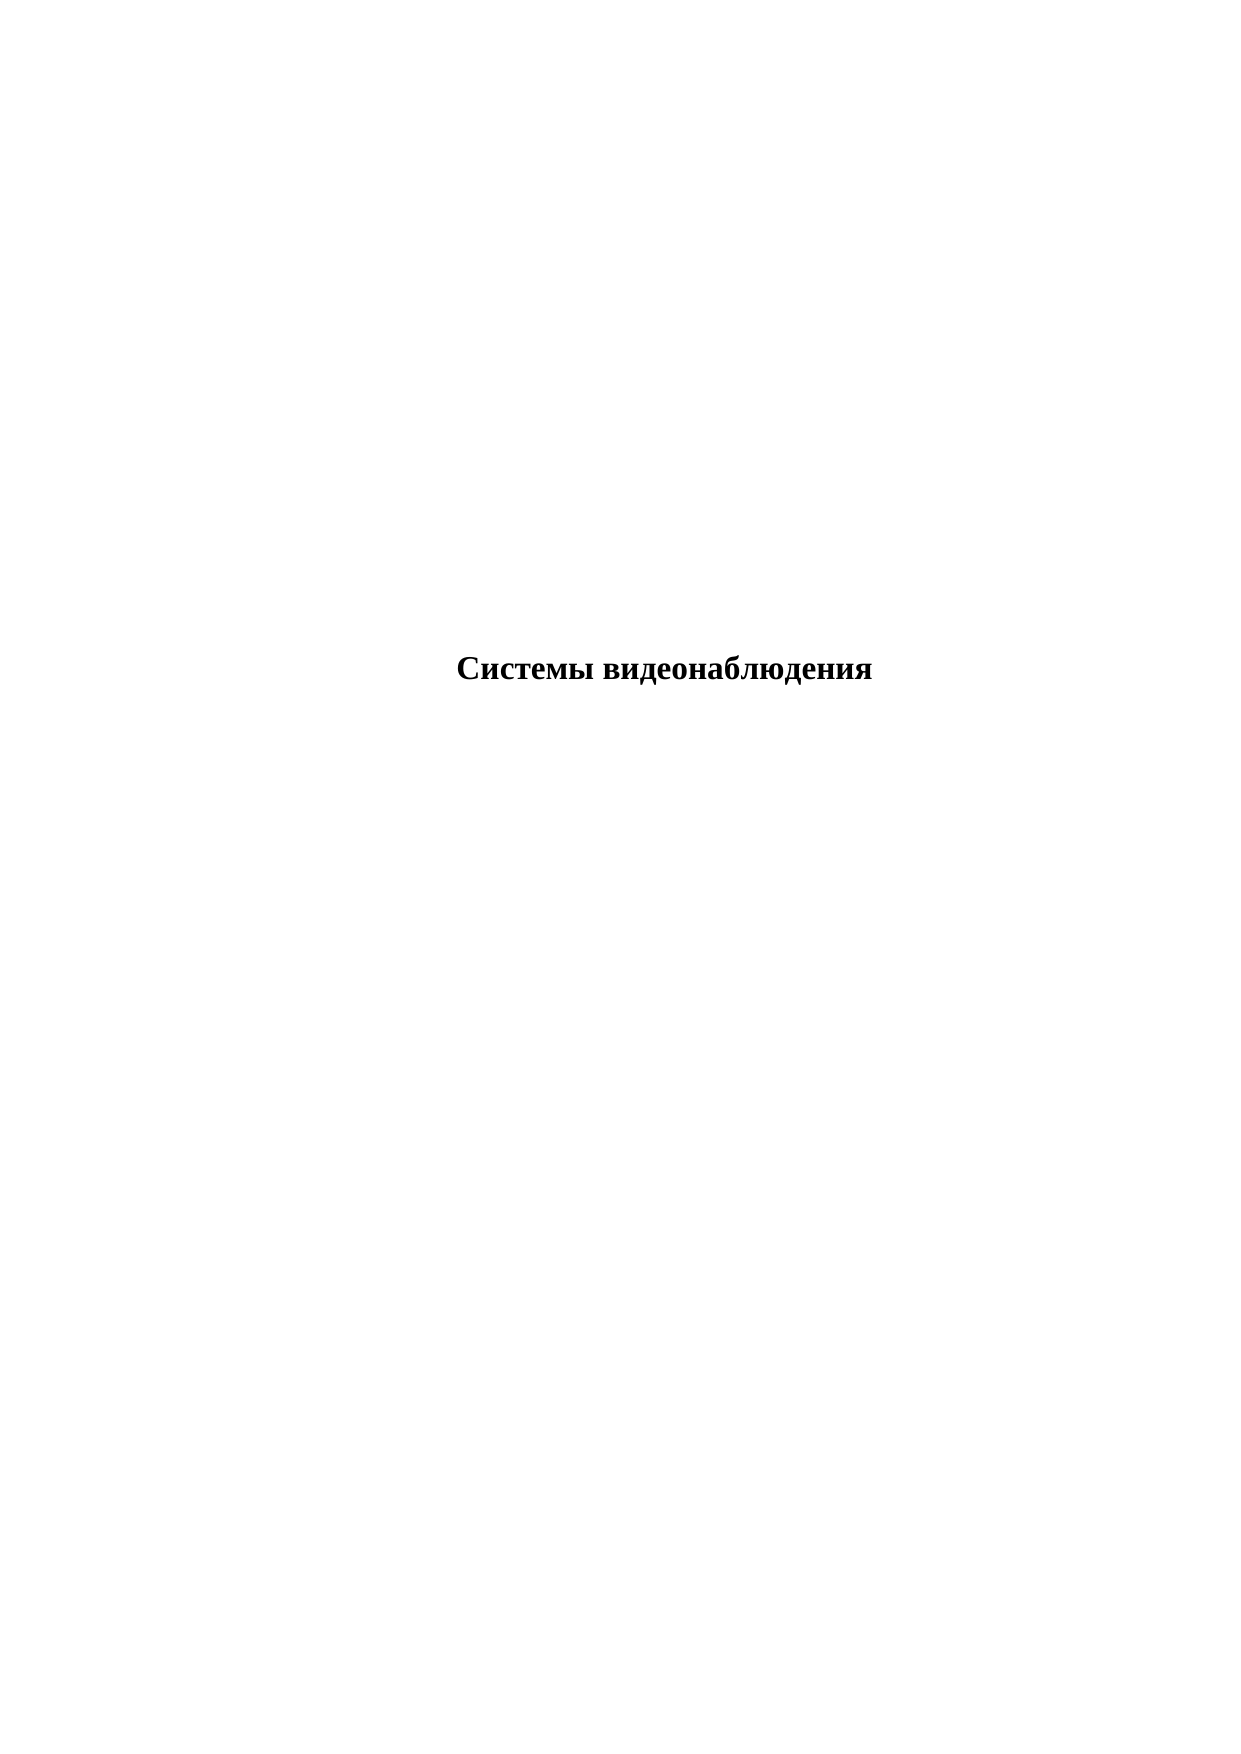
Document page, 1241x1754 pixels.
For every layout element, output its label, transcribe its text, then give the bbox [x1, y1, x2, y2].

text Системы видеонаблюдения [177, 648, 1152, 687]
